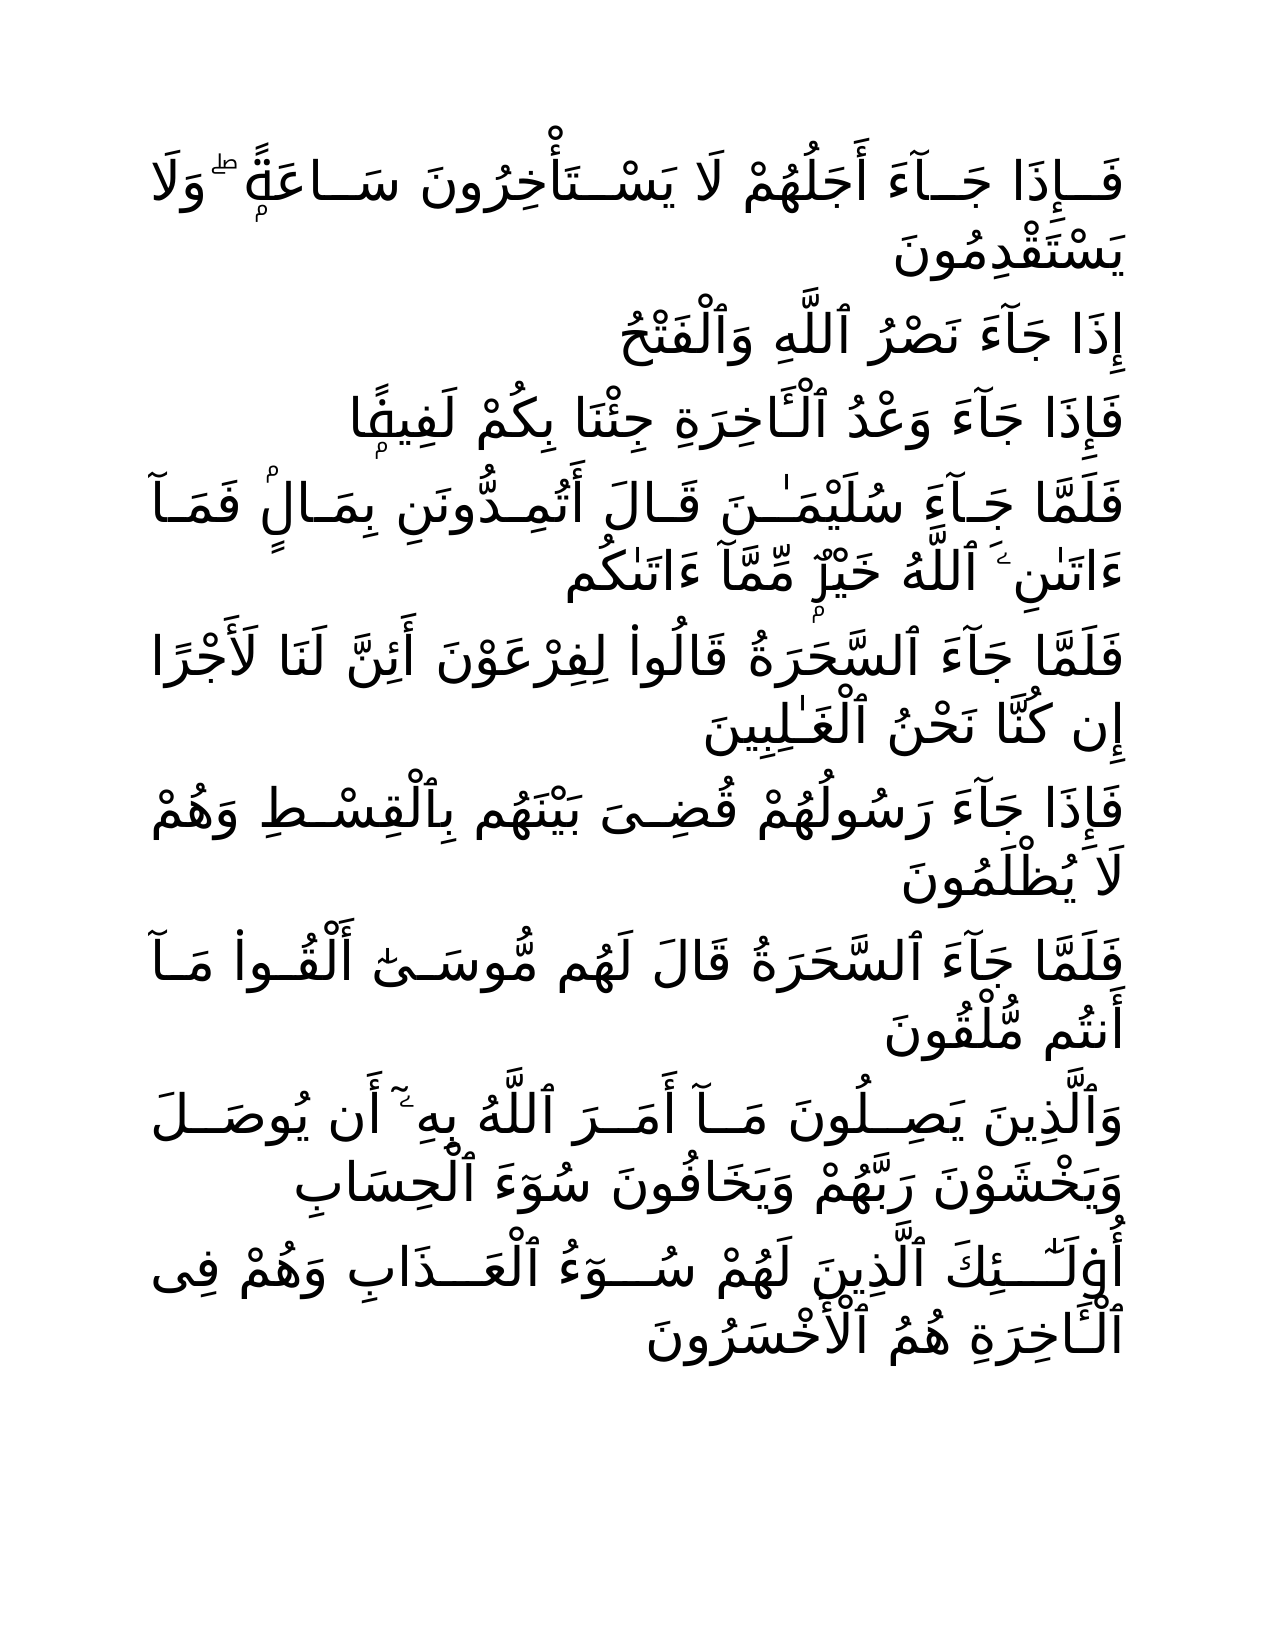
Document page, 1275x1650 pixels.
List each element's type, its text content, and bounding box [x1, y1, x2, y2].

text فَإِذَا جَآءَ رَسُولُهُمْ قُضِىَ بَيْنَهُم بِٱلْقِسْطِ وَهُمْ لَا يُظْلَمُونَ [150, 777, 1125, 908]
text فَإِذَا جَآءَ أَجَلُهُمْ لَا يَسْتَأْخِرُونَ سَاعَةًۭ ۖ وَلَا يَسْتَقْدِمُونَ [150, 150, 1125, 281]
text أُو۟لَـٰٓئِكَ ٱلَّذِينَ لَهُمْ سُوٓءُ ٱلْعَذَابِ وَهُمْ فِى ٱلْـَٔاخِرَةِ هُمُ ٱلْأَخْسَرُونَ [150, 1236, 1125, 1367]
text فَلَمَّا جَآءَ ٱلسَّحَرَةُ قَالَ لَهُم مُّوسَىٰٓ أَلْقُوا۟ مَآ أَنتُم مُّلْقُونَ [150, 930, 1125, 1061]
text إِذَا جَآءَ نَصْرُ ٱللَّهِ وَٱلْفَتْحُ [150, 303, 1125, 366]
text فَلَمَّا جَآءَ سُلَيْمَـٰنَ قَالَ أَتُمِدُّونَنِ بِمَالٍۢ فَمَآ ءَاتَىٰنِۦَ ٱللَّهُ خَيْرٌۭ مِّمَّآ ءَاتَىٰكُم [150, 472, 1125, 603]
text فَإِذَا جَآءَ وَعْدُ ٱلْـَٔاخِرَةِ جِئْنَا بِكُمْ لَفِيفًۭا [150, 387, 1125, 450]
text وَٱلَّذِينَ يَصِلُونَ مَآ أَمَرَ ٱللَّهُ بِهِۦٓ أَن يُوصَلَ وَيَخْشَوْنَ رَبَّهُمْ وَيَخَافُونَ سُوٓءَ ٱلْحِسَابِ [150, 1083, 1125, 1214]
text فَلَمَّا جَآءَ ٱلسَّحَرَةُ قَالُوا۟ لِفِرْعَوْنَ أَئِنَّ لَنَا لَأَجْرًا إِن كُنَّا نَحْنُ ٱلْغَـٰلِبِينَ [150, 625, 1125, 756]
